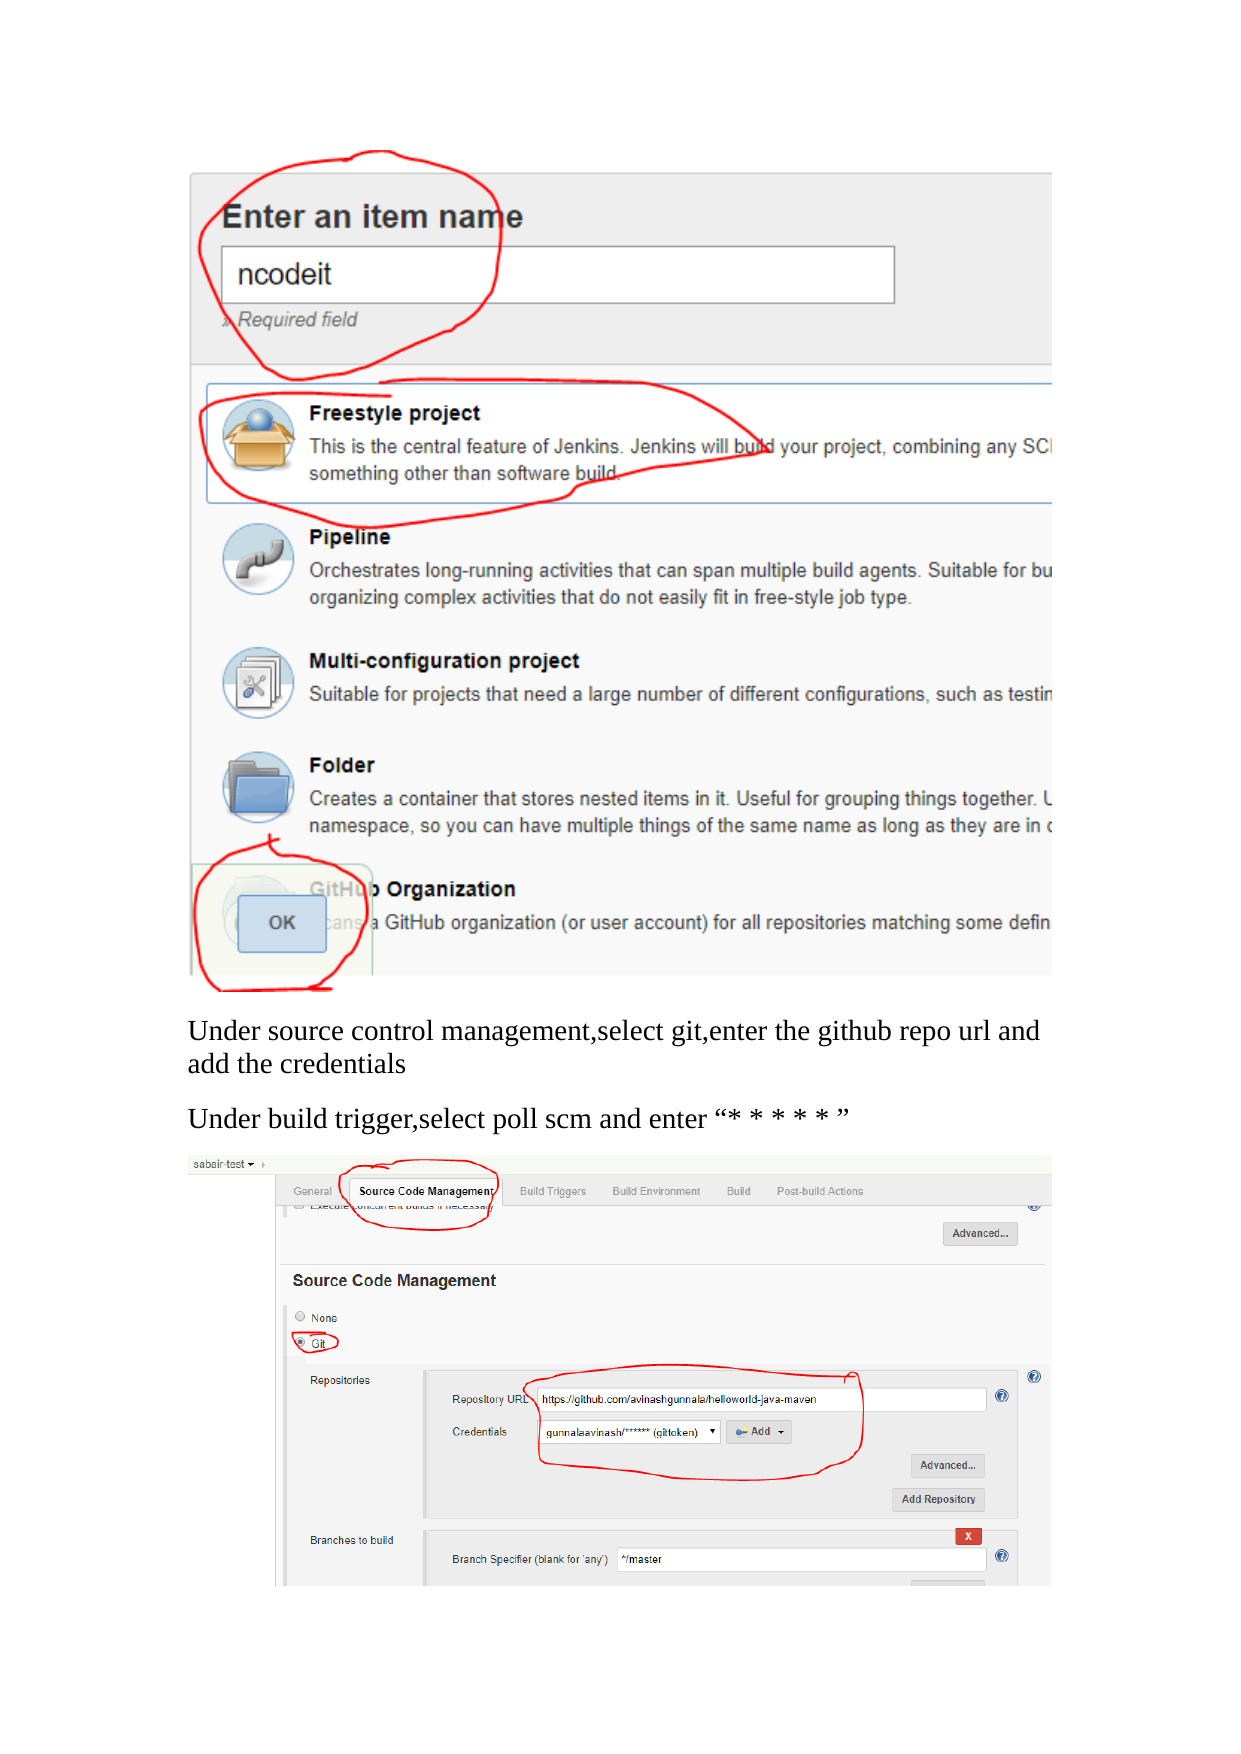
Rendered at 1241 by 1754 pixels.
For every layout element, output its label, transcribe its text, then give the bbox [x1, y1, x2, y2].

picture [187, 1155, 1052, 1586]
text Under build trigger,select poll scm and enter “* * * * * ” [187, 1101, 1053, 1134]
picture [187, 150, 1052, 992]
text Under source control management,select git,enter the github repo url and add the credentials [187, 1013, 1053, 1080]
